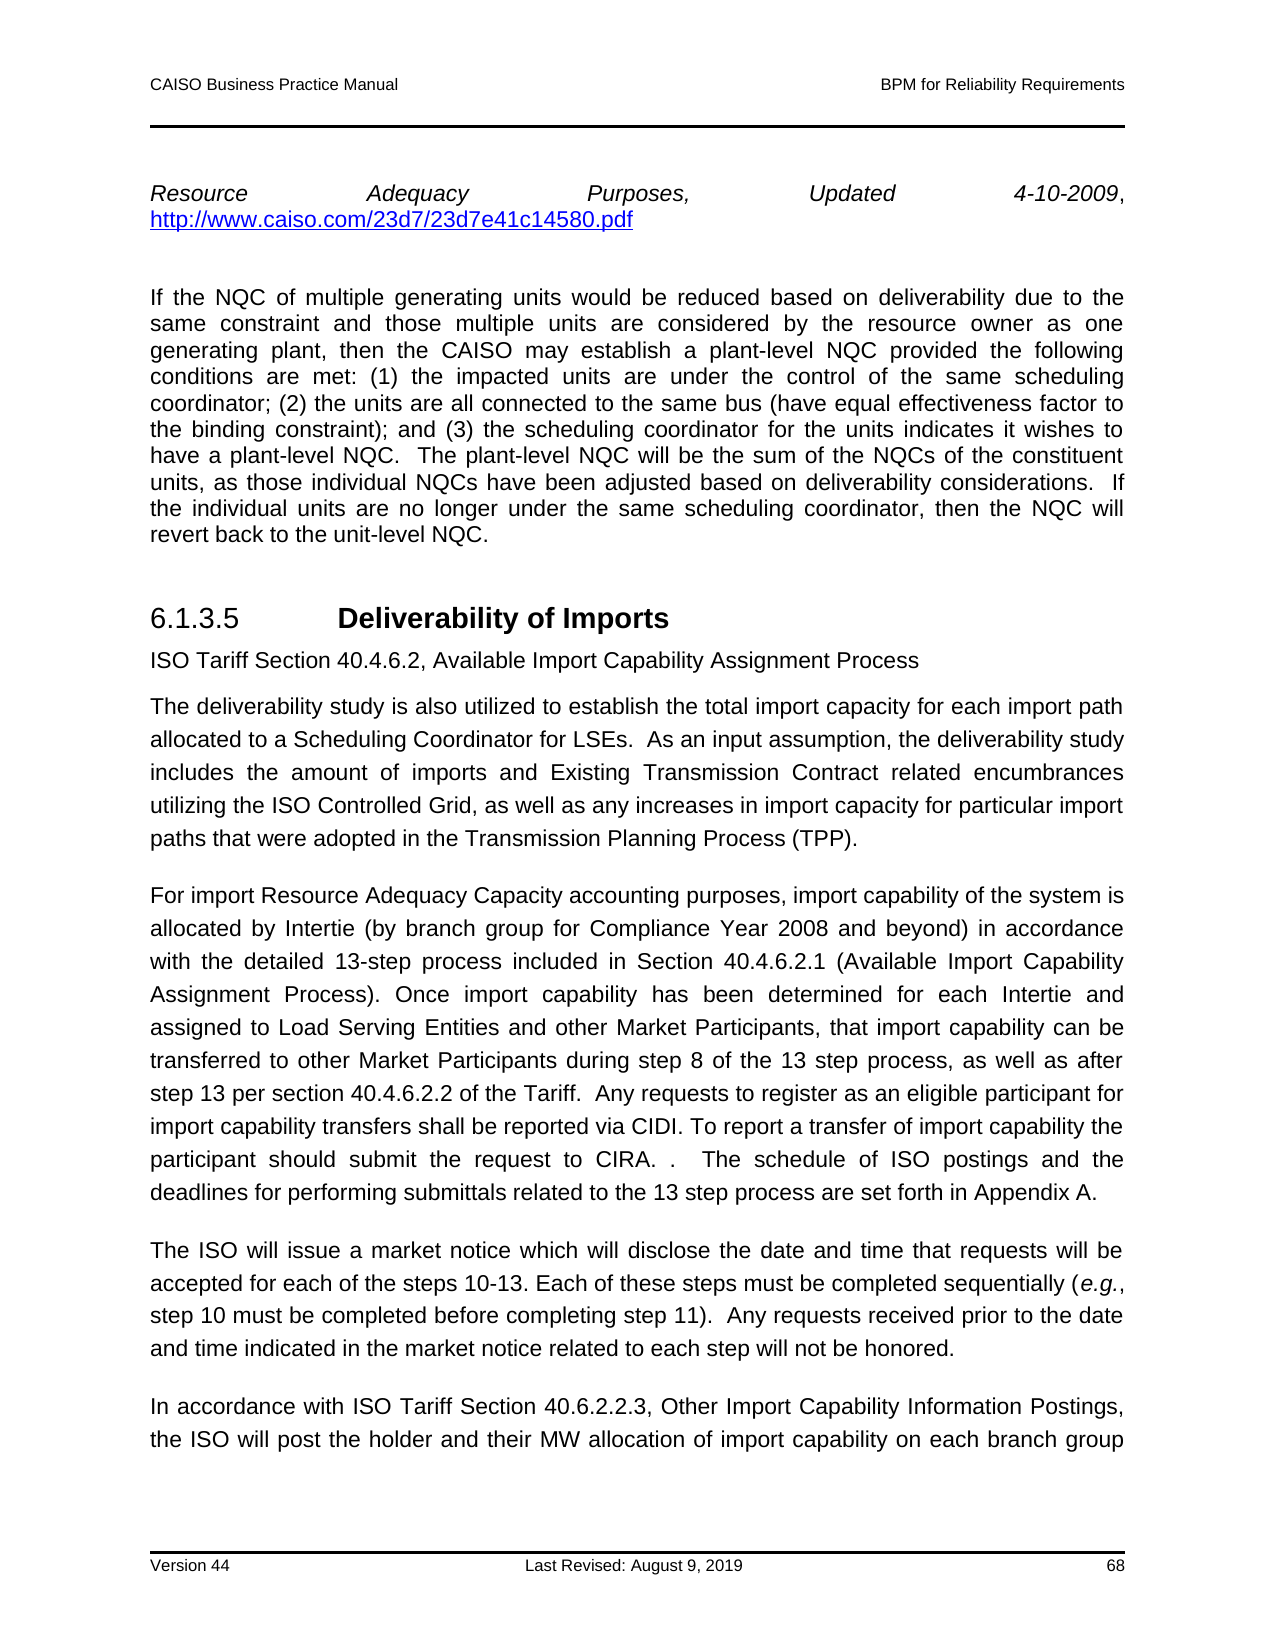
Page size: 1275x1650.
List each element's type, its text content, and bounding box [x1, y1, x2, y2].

text ISO Tariff Section 40.4.6.2, Available Import Capability Assignment Process [150, 647, 1125, 674]
text For import Resource Adequacy Capacity accounting purposes, import capability of the system is allocated by Intertie (by branch group for Compliance Year 2008 and beyond) in accordance with the detailed 13-step process included in Section 40.4.6.2.1 (Available Import Capability Assignment Process). Once import capability has been determined for each Intertie and assigned to Load Serving Entities and other Market Participants, that import capability can be transferred to other Market Participants during step 8 of the 13 step process, as well as after step 13 per section 40.4.6.2.2 of the Tariff. Any requests to register as an eligible participant for import capability transfers shall be reported via CIDI. To report a transfer of import capability the participant should submit the request to CIRA. . The schedule of ISO postings and the deadlines for performing submittals related to the 13 step process are set forth in Appendix A. [150, 882, 1125, 1205]
text The deliverability study is also utilized to establish the total import capacity for each import path allocated to a Scheduling Coordinator for LSEs. As an input assumption, the deliverability study includes the amount of imports and Existing Transmission Contract related encumbrances utilizing the ISO Controlled Grid, as well as any increases in import capacity for particular import paths that were adopted in the Transmission Planning Process (TPP). [150, 693, 1125, 851]
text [150, 180, 1125, 233]
text The ISO will issue a market notice which will disclose the date and time that requests will be accepted for each of the steps 10-13. Each of these steps must be completed sequentially (e.g., step 10 must be completed before completing step 11). Any requests received prior to the date and time indicated in the market notice related to each step will not be honored. [150, 1237, 1125, 1362]
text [150, 1393, 1125, 1452]
subtitle Deliverability of Imports [150, 601, 1125, 635]
text If the NQC of multiple generating units would be reduced based on deliverability due to the same constraint and those multiple units are considered by the resource owner as one generating plant, then the CAISO may establish a plant-level NQC provided the following conditions are met: (1) the impacted units are under the control of the same scheduling coordinator; (2) the units are all connected to the same bus (have equal effectiveness factor to the binding constraint); and (3) the scheduling coordinator for the units indicates it wishes to have a plant-level NQC. The plant-level NQC will be the sum of the NQCs of the constituent units, as those individual NQCs have been adjusted based on deliverability considerations. If the individual units are no longer under the same scheduling coordinator, then the NQC will revert back to the unit-level NQC. [150, 284, 1125, 548]
